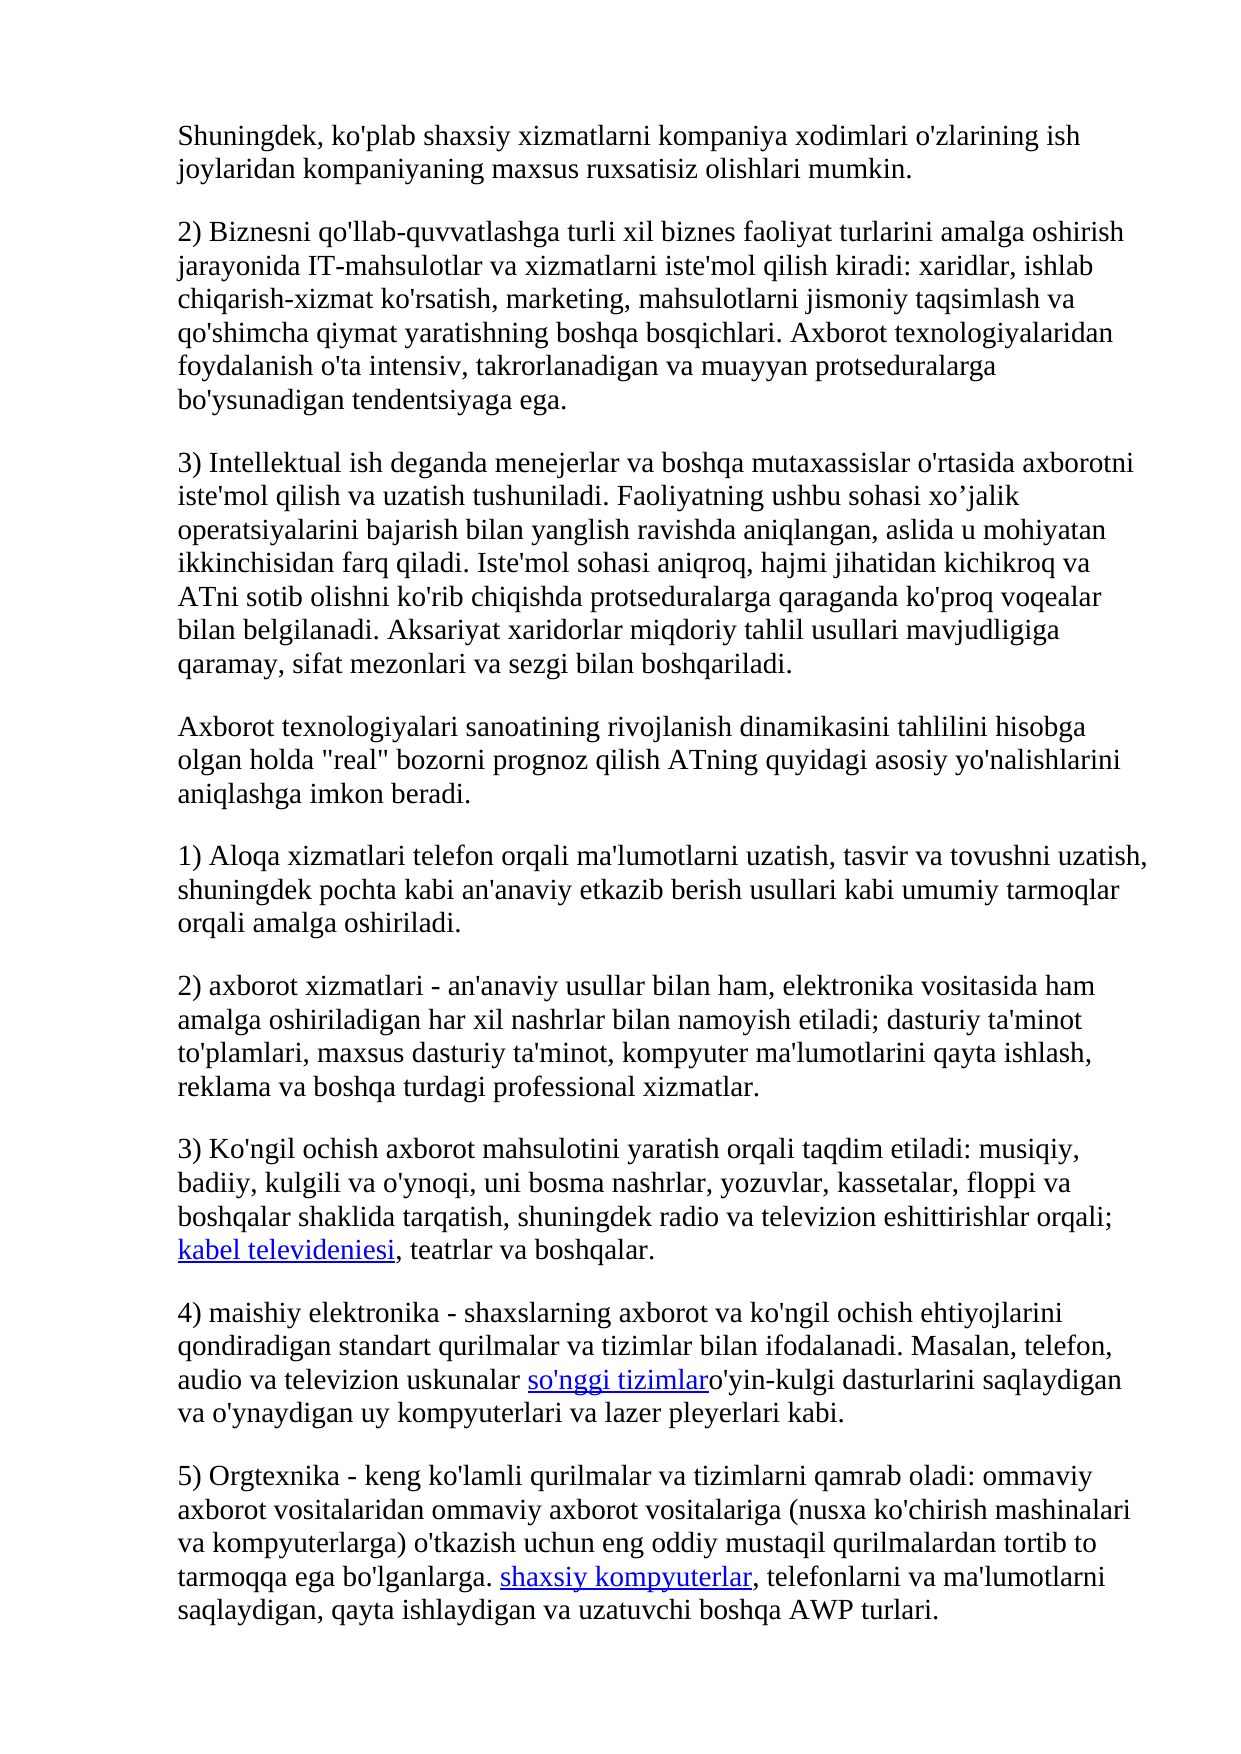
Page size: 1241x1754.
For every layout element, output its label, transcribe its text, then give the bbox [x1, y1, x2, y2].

text Axborot texnologiyalari sanoatining rivojlanish dinamikasini tahlilini hisobga olgan holda "real" bozorni prognoz qilish ATning quyidagi asosiy yo'nalishlarini aniqlashga imkon beradi. [177, 709, 1152, 809]
text 1) Aloqa xizmatlari telefon orqali ma'lumotlarni uzatish, tasvir va tovushni uzatish, shuningdek pochta kabi an'anaviy etkazib berish usullari kabi umumiy tarmoqlar orqali amalga oshiriladi. [177, 838, 1152, 939]
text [177, 118, 1152, 185]
text 3) Ko'ngil ochish axborot mahsulotini yaratish orqali taqdim etiladi: musiqiy, badiiy, kulgili va o'ynoqi, uni bosma nashrlar, yozuvlar, kassetalar, floppi va boshqalar shaklida tarqatish, shuningdek radio va televizion eshittirishlar orqali; kabel televideniesi, teatrlar va boshqalar. [177, 1132, 1152, 1266]
text 2) axborot xizmatlari - an'anaviy usullar bilan ham, elektronika vositasida ham amalga oshiriladigan har xil nashrlar bilan namoyish etiladi; dasturiy ta'minot to'plamlari, maxsus dasturiy ta'minot, kompyuter ma'lumotlarini qayta ishlash, reklama va boshqa turdagi professional xizmatlar. [177, 968, 1152, 1102]
text 4) maishiy elektronika - shaxslarning axborot va ko'ngil ochish ehtiyojlarini qondiradigan standart qurilmalar va tizimlar bilan ifodalanadi. Masalan, telefon, audio va televizion uskunalar so'nggi tizimlaro'yin-kulgi dasturlarini saqlaydigan va o'ynaydigan uy kompyuterlari va lazer pleyerlari kabi. [177, 1295, 1152, 1429]
text 2) Biznesni qo'llab-quvvatlashga turli xil biznes faoliyat turlarini amalga oshirish jarayonida IT-mahsulotlar va xizmatlarni iste'mol qilish kiradi: xaridlar, ishlab chiqarish-xizmat ko'rsatish, marketing, mahsulotlarni jismoniy taqsimlash va qo'shimcha qiymat yaratishning boshqa bosqichlari. Axborot texnologiyalaridan foydalanish o'ta intensiv, takrorlanadigan va muayyan protseduralarga bo'ysunadigan tendentsiyaga ega. [177, 214, 1152, 416]
text 3) Intellektual ish deganda menejerlar va boshqa mutaxassislar o'rtasida axborotni iste'mol qilish va uzatish tushuniladi. Faoliyatning ushbu sohasi xo’jalik operatsiyalarini bajarish bilan yanglish ravishda aniqlangan, aslida u mohiyatan ikkinchisidan farq qiladi. Iste'mol sohasi aniqroq, hajmi jihatidan kichikroq va ATni sotib olishni ko'rib chiqishda protseduralarga qaraganda ko'proq voqealar bilan belgilanadi. Aksariyat xaridorlar miqdoriy tahlil usullari mavjudligiga qaramay, sifat mezonlari va sezgi bilan boshqariladi. [177, 445, 1152, 679]
text 5) Orgtexnika - keng ko'lamli qurilmalar va tizimlarni qamrab oladi: ommaviy axborot vositalaridan ommaviy axborot vositalariga (nusxa ko'chirish mashinalari va kompyuterlarga) o'tkazish uchun eng oddiy mustaqil qurilmalardan tortib to tarmoqqa ega bo'lganlarga. shaxsiy kompyuterlar, telefonlarni va ma'lumotlarni saqlaydigan, qayta ishlaydigan va uzatuvchi boshqa AWP turlari. [177, 1458, 1152, 1626]
